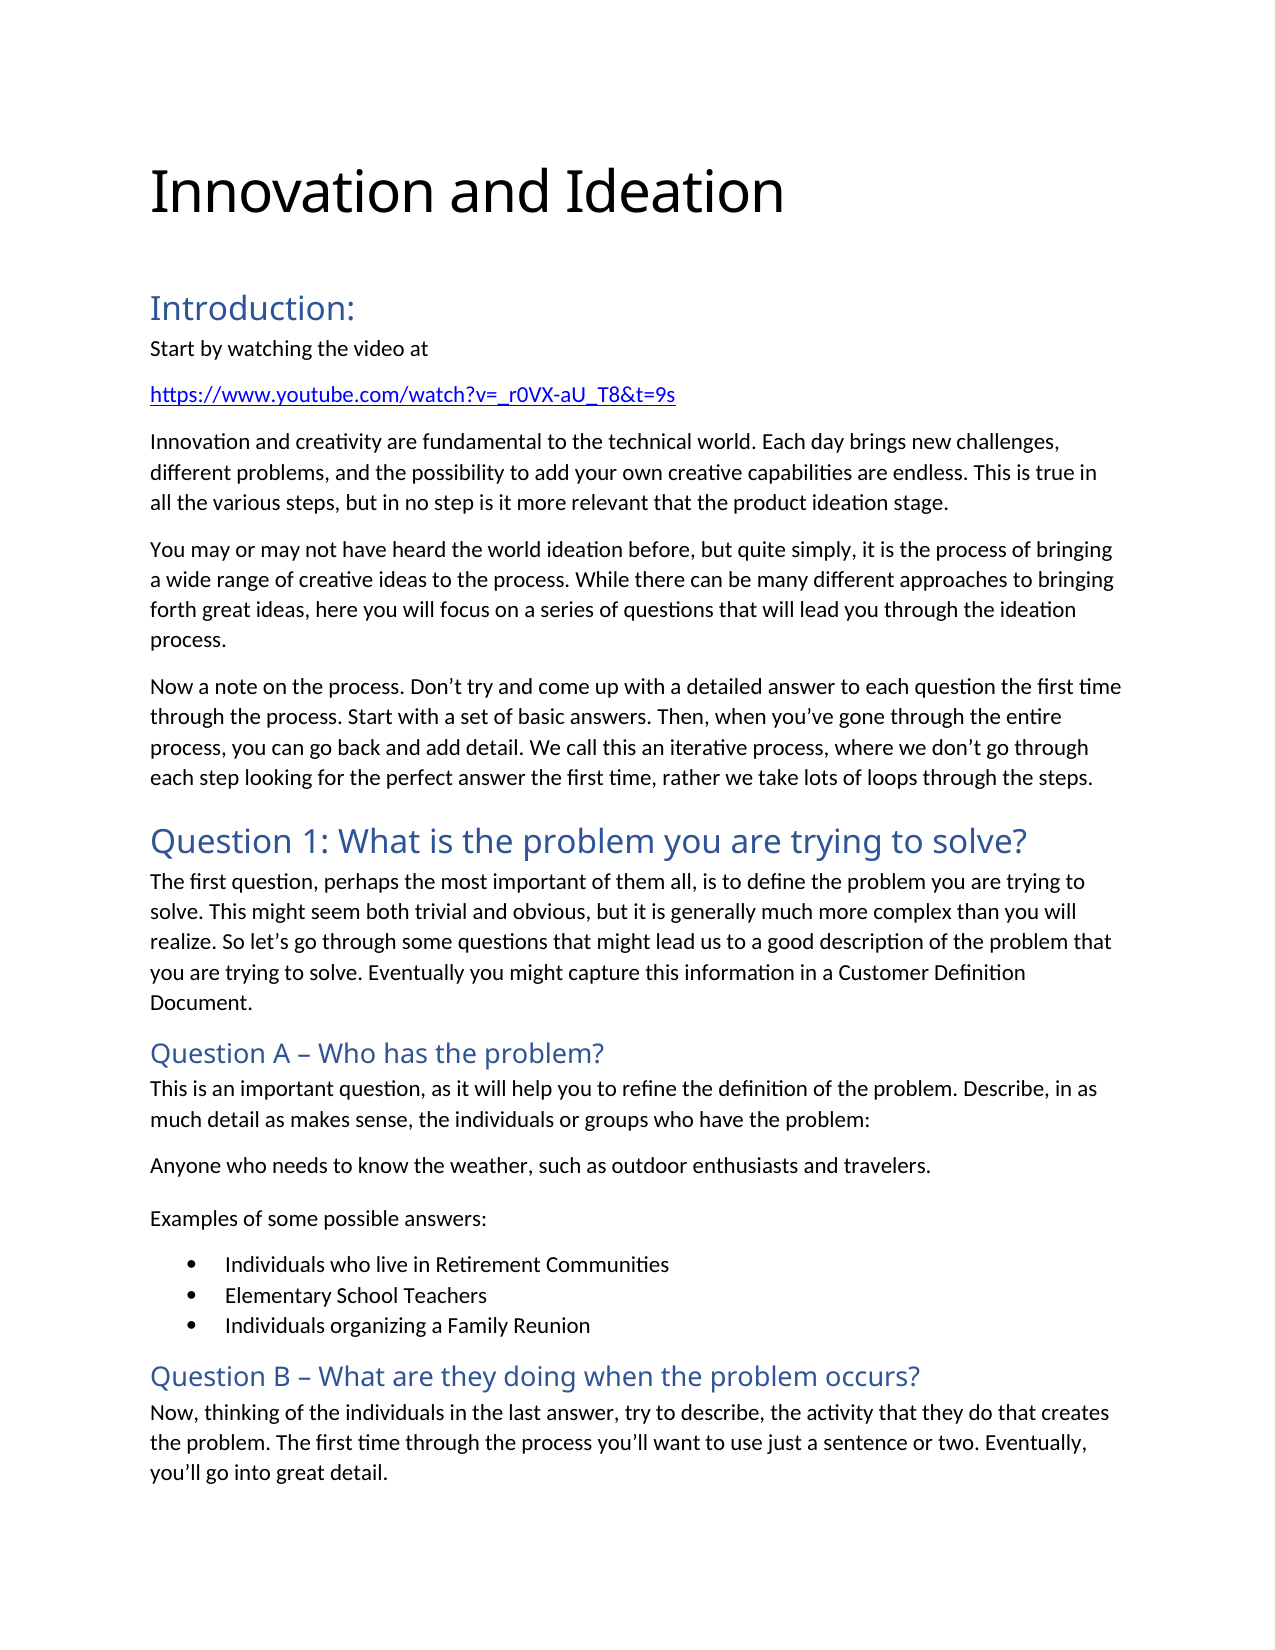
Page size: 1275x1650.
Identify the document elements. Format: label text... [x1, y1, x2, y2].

text You may or may not have heard the world ideation before, but quite simply, it is the process of bringing a wide range of creative ideas to the process. While there can be many different approaches to bringing forth great ideas, here you will focus on a series of questions that will lead you through the ideation process. [150, 535, 1125, 653]
text Now, thinking of the individuals in the last answer, try to describe, the activity that they do that creates the problem. The first time through the process you’ll want to use just a sentence or two. Eventually, you’ll go into great detail. [150, 1398, 1125, 1486]
list Individuals organizing a Family Reunion [187, 1311, 1125, 1339]
text Now a note on the process. Don’t try and come up with a detailed answer to each question the first time through the process. Start with a set of basic answers. Then, when you’ve gone through the entire process, you can go back and add detail. We call this an iterative process, where we don’t go through each step looking for the perfect answer the first time, rather we take lots of loops through the steps. [150, 672, 1125, 791]
text https://www.youtube.com/watch?v=_r0VX-aU_T8&t=9s [150, 381, 1125, 408]
subtitle Question B – What are they doing when the problem occurs? [150, 1358, 1125, 1395]
subtitle Introduction: [150, 285, 1125, 330]
text Start by watching the video at [150, 334, 1125, 362]
text Innovation and creativity are fundamental to the technical world. Each day brings new challenges, different problems, and the possibility to add your own creative capabilities are endless. This is true in all the various steps, but in no step is it more relevant that the product ideation stage. [150, 427, 1125, 516]
list Elementary School Teachers [187, 1281, 1125, 1309]
text This is an important question, as it will help you to refine the definition of the problem. Describe, in as much detail as makes sense, the individuals or groups who have the problem: [150, 1074, 1125, 1133]
text The first question, perhaps the most important of them all, is to define the problem you are trying to solve. This might seem both trivial and obvious, but it is generally much more complex than you will realize. So let’s go through some questions that might lead us to a good description of the problem that you are trying to solve. Eventually you might capture this information in a Customer Definition Document. [150, 867, 1125, 1016]
text Examples of some possible answers: [150, 1204, 1125, 1232]
list Individuals who live in Retirement Communities [187, 1251, 1125, 1278]
text Anyone who needs to know the weather, such as outdoor enthusiasts and travelers. [150, 1152, 1125, 1185]
title Innovation and Ideation [150, 150, 1125, 229]
subtitle Question A – Who has the problem? [150, 1035, 1125, 1072]
subtitle Question 1: What is the problem you are trying to solve? [150, 818, 1125, 863]
